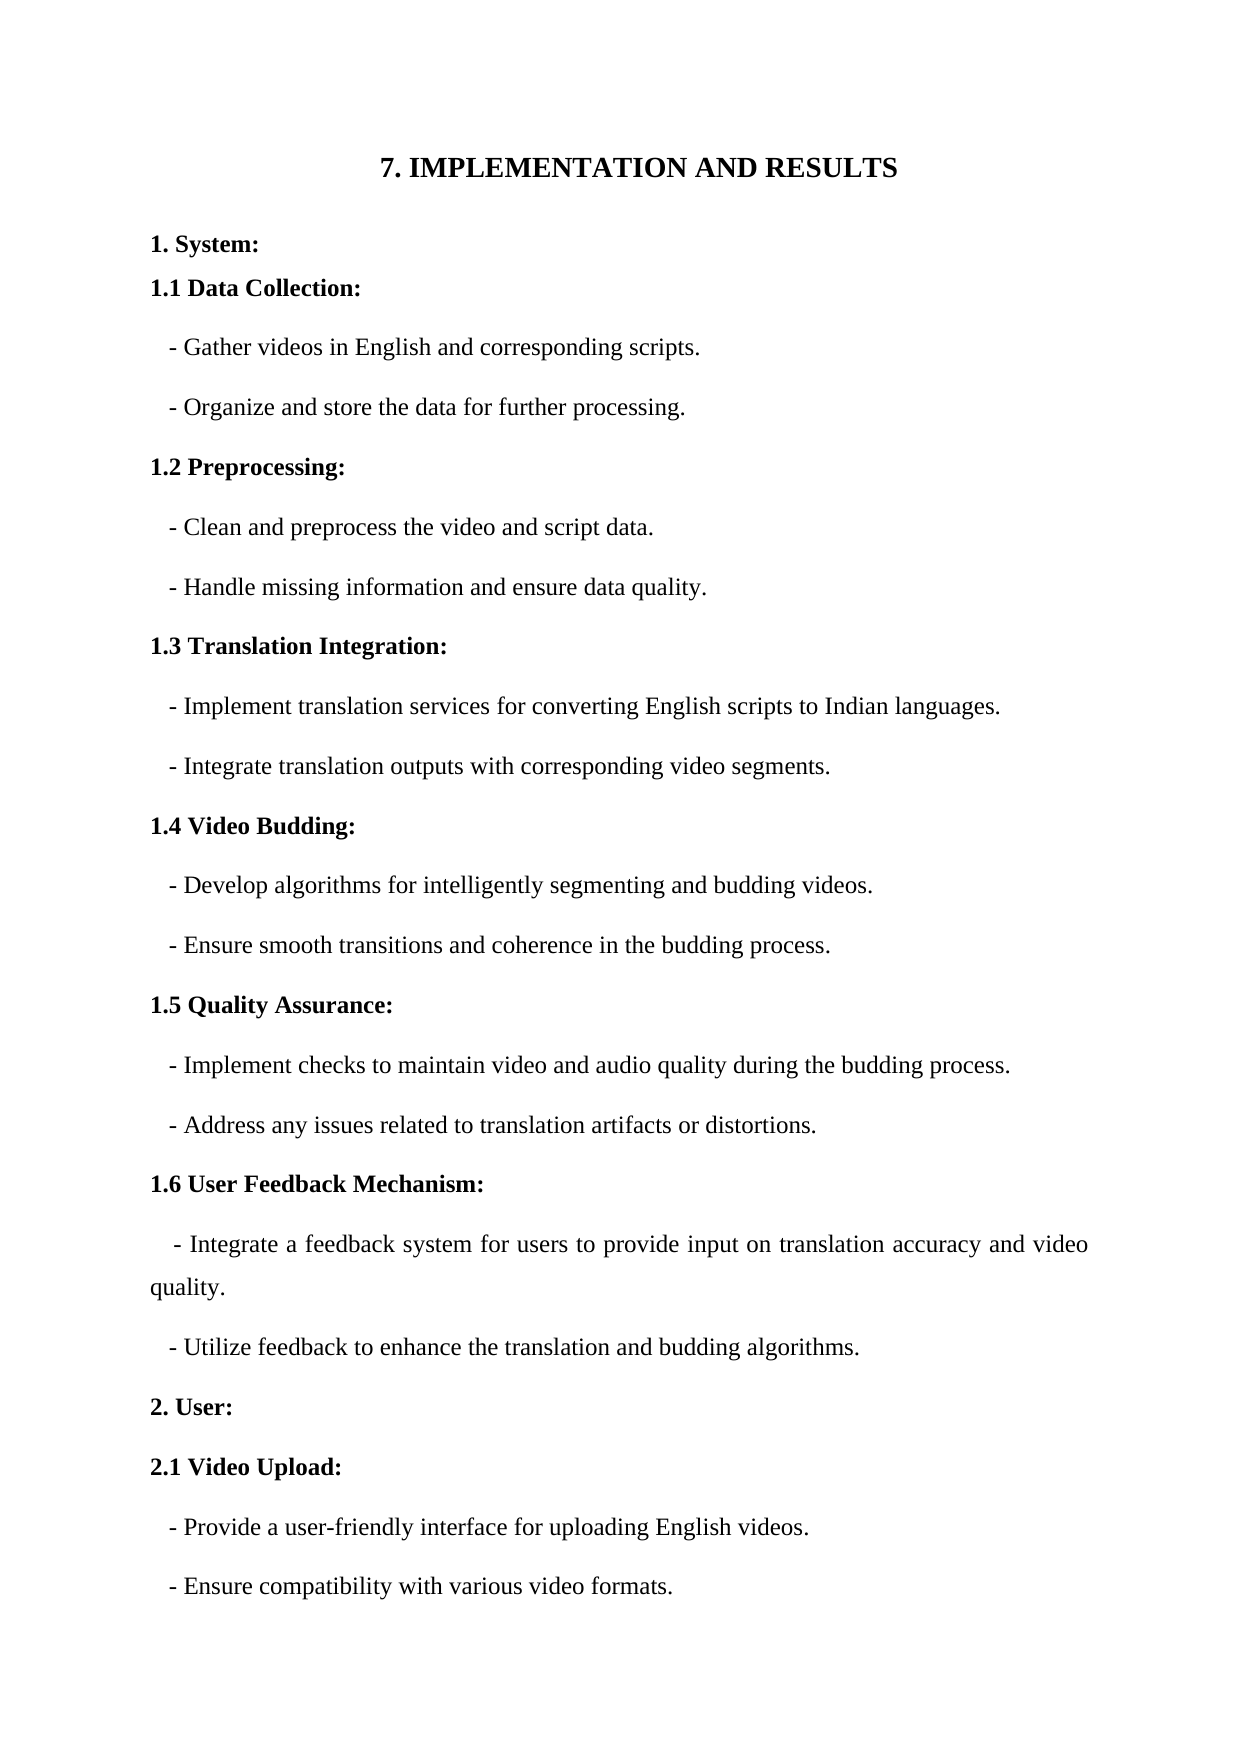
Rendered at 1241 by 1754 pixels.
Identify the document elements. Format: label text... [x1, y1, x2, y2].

text 1.3 Translation Integration: [150, 631, 1090, 660]
text - Organize and store the data for further processing. [150, 392, 1090, 421]
text - Utilize feedback to enhance the translation and budding algorithms. [150, 1332, 1090, 1361]
text 1.6 User Feedback Mechanism: [150, 1169, 1090, 1198]
text - Address any issues related to translation artifacts or distortions. [150, 1110, 1090, 1138]
text 2. User: [150, 1392, 1090, 1421]
text - Clean and preprocess the video and script data. [150, 512, 1090, 541]
text - Provide a user-friendly interface for uploading English videos. [150, 1512, 1090, 1540]
text 7. IMPLEMENTATION AND RESULTS [187, 150, 1090, 183]
text - Ensure smooth transitions and coherence in the budding process. [150, 930, 1090, 959]
text - Integrate translation outputs with corresponding video segments. [150, 751, 1090, 780]
text 2.1 Video Upload: [150, 1452, 1090, 1481]
text 1.4 Video Budding: [150, 811, 1090, 839]
text - Develop algorithms for intelligently segmenting and budding videos. [150, 871, 1090, 899]
text 1.1 Data Collection: [150, 273, 1090, 301]
text 1.2 Preprocessing: [150, 452, 1090, 481]
text 1. System: [150, 229, 1090, 258]
text - Ensure compatibility with various video formats. [150, 1571, 1090, 1600]
text - Integrate a feedback system for users to provide input on translation accuracy and video quality. [150, 1229, 1090, 1301]
text - Gather videos in English and corresponding scripts. [150, 332, 1090, 361]
text - Handle missing information and ensure data quality. [150, 572, 1090, 600]
text - Implement checks to maintain video and audio quality during the budding process. [150, 1050, 1090, 1079]
text - Implement translation services for converting English scripts to Indian languages. [150, 691, 1090, 720]
text 1.5 Quality Assurance: [150, 990, 1090, 1019]
